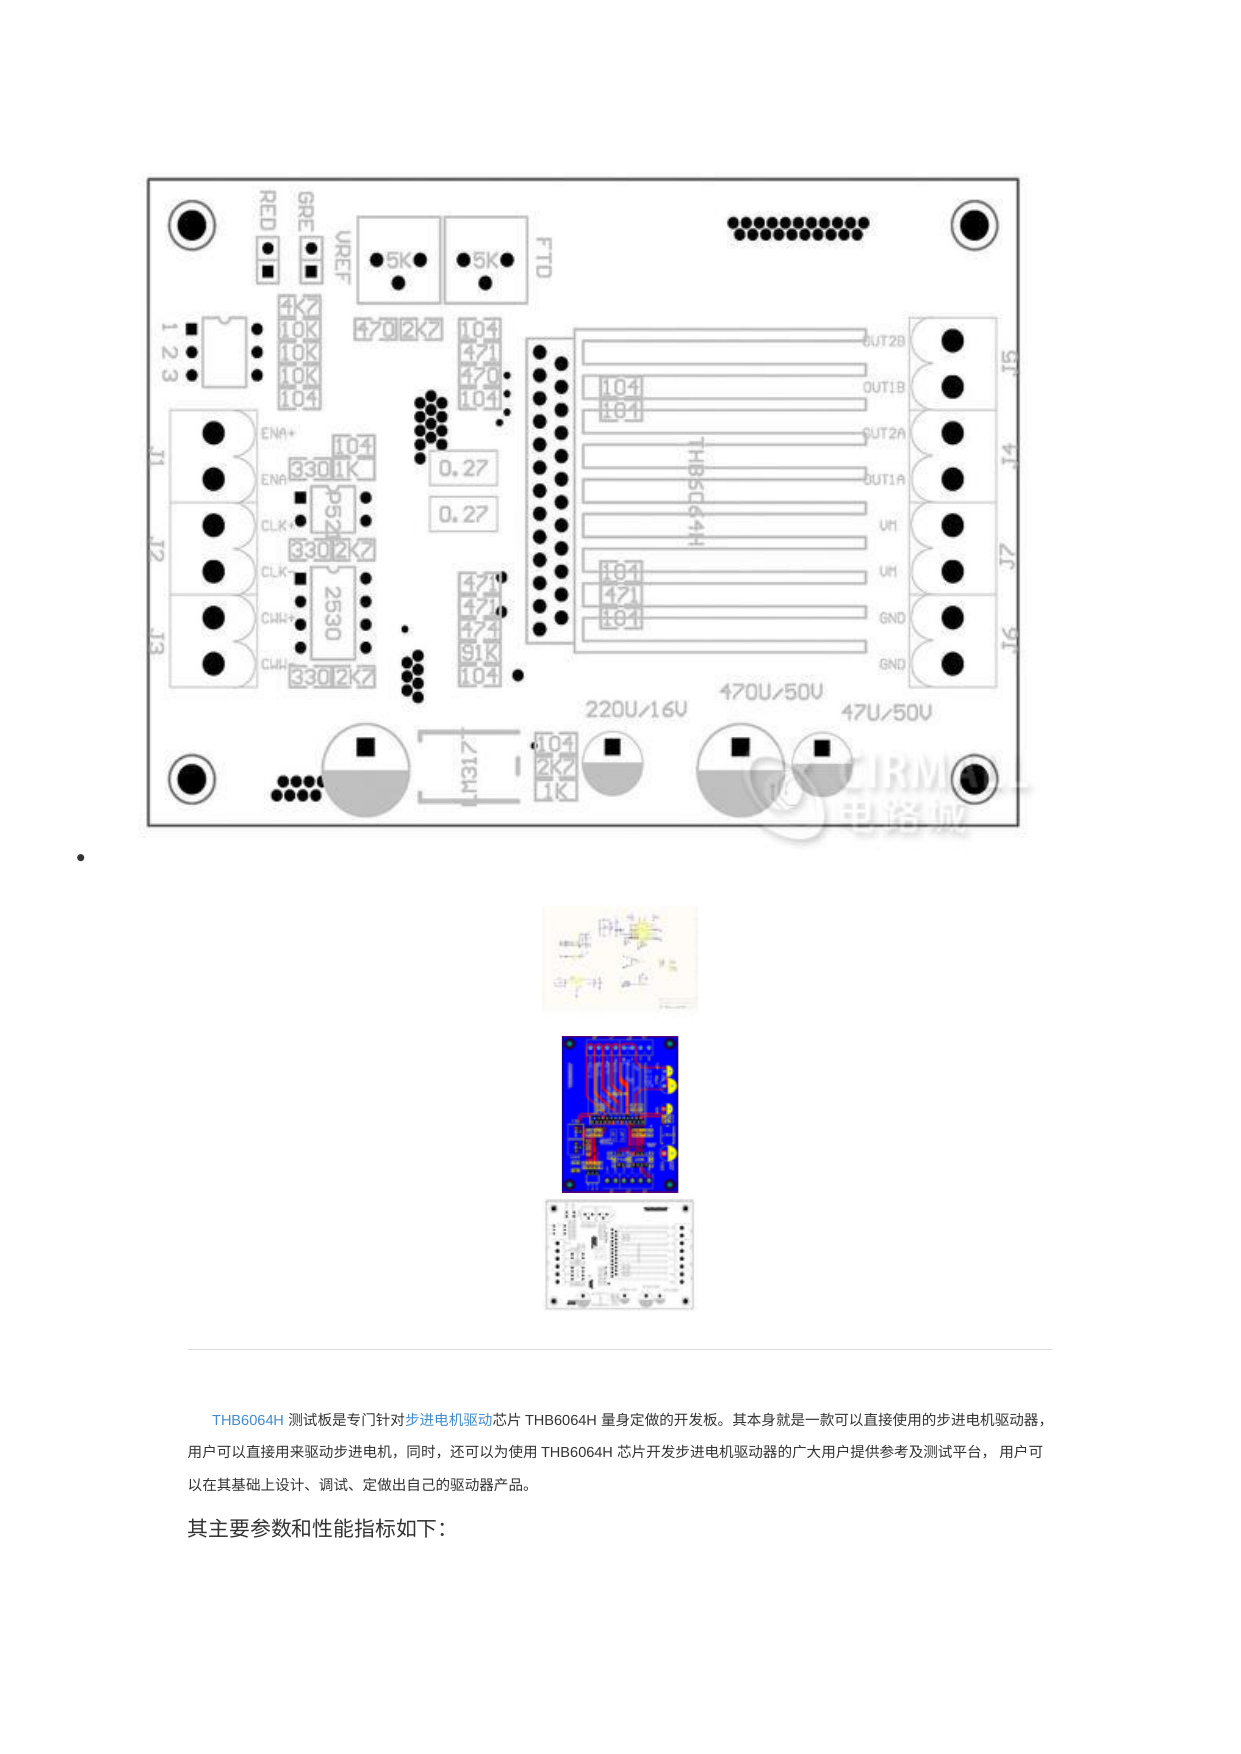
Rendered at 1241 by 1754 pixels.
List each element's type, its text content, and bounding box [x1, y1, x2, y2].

picture [561, 1036, 679, 1193]
text 其主要参数和性能指标如下： [187, 1511, 1053, 1543]
picture [542, 1198, 699, 1316]
picture [114, 162, 1053, 866]
picture [542, 906, 699, 1023]
text THB6064H 测试板是专门针对步进电机驱动芯片 THB6064H 量身定做的开发板。其本身就是一款可以直接使用的步进电机驱动器，用户可以直接用来驱动步进电机，同时，还可以为使用 THB6064H 芯片开发步进电机驱动器的广大用户提供参考及测试平台， 用户可以在其基础上设计、调试、定做出自己的驱动器产品。 [187, 1403, 1053, 1500]
